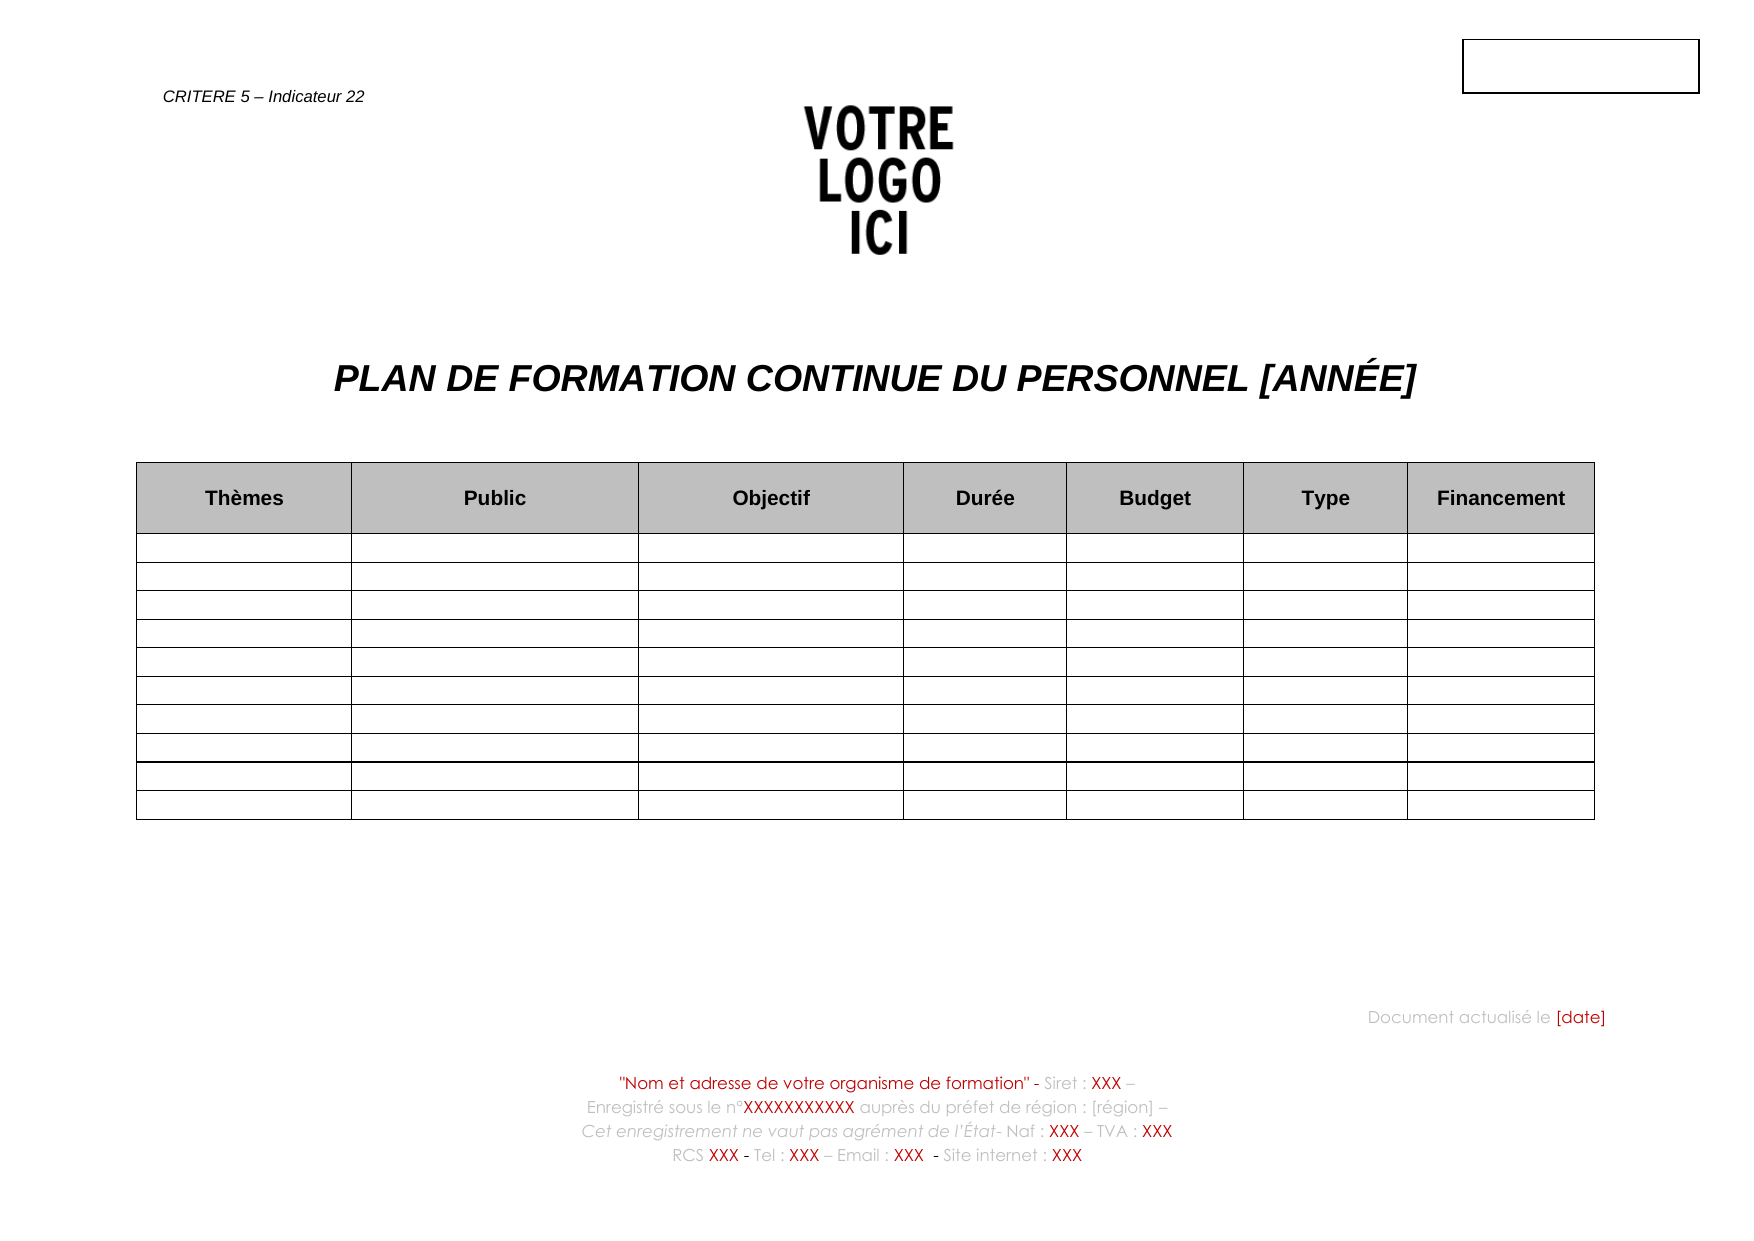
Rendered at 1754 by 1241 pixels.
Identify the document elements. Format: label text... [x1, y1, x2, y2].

table_cell [1244, 791, 1407, 818]
table_cell [904, 705, 1066, 733]
table_cell [1408, 563, 1594, 590]
table_header Thèmes [137, 463, 351, 533]
table_cell [1067, 791, 1243, 818]
table_cell [352, 534, 638, 562]
table_cell [1067, 763, 1243, 790]
table_cell [1067, 591, 1243, 619]
table_cell [137, 648, 351, 676]
table_header Durée [904, 463, 1066, 533]
table_cell [904, 677, 1066, 704]
table_cell [639, 677, 903, 704]
table_cell [904, 534, 1066, 562]
table_cell [137, 534, 351, 562]
table_header Budget [1067, 463, 1243, 533]
table_cell [352, 591, 638, 619]
table_cell [639, 734, 903, 761]
table_cell [352, 620, 638, 647]
table_cell [639, 763, 903, 790]
table_cell [1244, 677, 1407, 704]
table_header Type [1244, 463, 1407, 533]
table_cell [1067, 620, 1243, 647]
table_cell [352, 705, 638, 733]
table_cell [904, 791, 1066, 818]
table_cell [1244, 620, 1407, 647]
table_cell [352, 563, 638, 590]
table_cell [352, 677, 638, 704]
table_cell [1408, 591, 1594, 619]
table_cell [1408, 648, 1594, 676]
table_cell [639, 705, 903, 733]
table_cell [1244, 763, 1407, 790]
table_cell [639, 620, 903, 647]
table_cell [639, 791, 903, 818]
table_cell [1244, 705, 1407, 733]
table_cell [137, 677, 351, 704]
table_cell [1408, 620, 1594, 647]
table_cell [1408, 734, 1594, 761]
table_cell [639, 591, 903, 619]
table_cell [1244, 563, 1407, 590]
picture [772, 73, 982, 282]
text PLAN DE FORMATION CONTINUE DU PERSONNEL [ANNÉE] [148, 357, 1606, 400]
table_cell [1408, 534, 1594, 562]
table_cell [137, 705, 351, 733]
table_cell [639, 534, 903, 562]
table_cell [904, 648, 1066, 676]
table_cell [137, 763, 351, 790]
table_cell [1067, 734, 1243, 761]
table_cell [1067, 677, 1243, 704]
table_cell [904, 734, 1066, 761]
table_cell [352, 791, 638, 818]
table_cell [1067, 648, 1243, 676]
table_cell [1067, 705, 1243, 733]
table_cell [137, 591, 351, 619]
table_header Objectif [639, 463, 903, 533]
table_cell [904, 620, 1066, 647]
table_cell [137, 734, 351, 761]
table_cell [1244, 591, 1407, 619]
table_cell [137, 620, 351, 647]
table_cell [137, 791, 351, 818]
table_cell [352, 763, 638, 790]
table_header Public [352, 463, 638, 533]
table_cell [904, 591, 1066, 619]
table_cell [639, 563, 903, 590]
table_cell [1244, 734, 1407, 761]
table_cell [1408, 705, 1594, 733]
table_cell [1408, 791, 1594, 818]
table_cell [1244, 648, 1407, 676]
table_cell [1408, 763, 1594, 790]
table_cell [1408, 677, 1594, 704]
table_cell [1067, 534, 1243, 562]
table_header Financement [1408, 463, 1594, 533]
table_cell [1067, 563, 1243, 590]
table_cell [137, 563, 351, 590]
table_cell [352, 648, 638, 676]
table_cell [904, 563, 1066, 590]
table_cell [904, 763, 1066, 790]
table_cell [1244, 534, 1407, 562]
table_cell [352, 734, 638, 761]
table_cell [639, 648, 903, 676]
